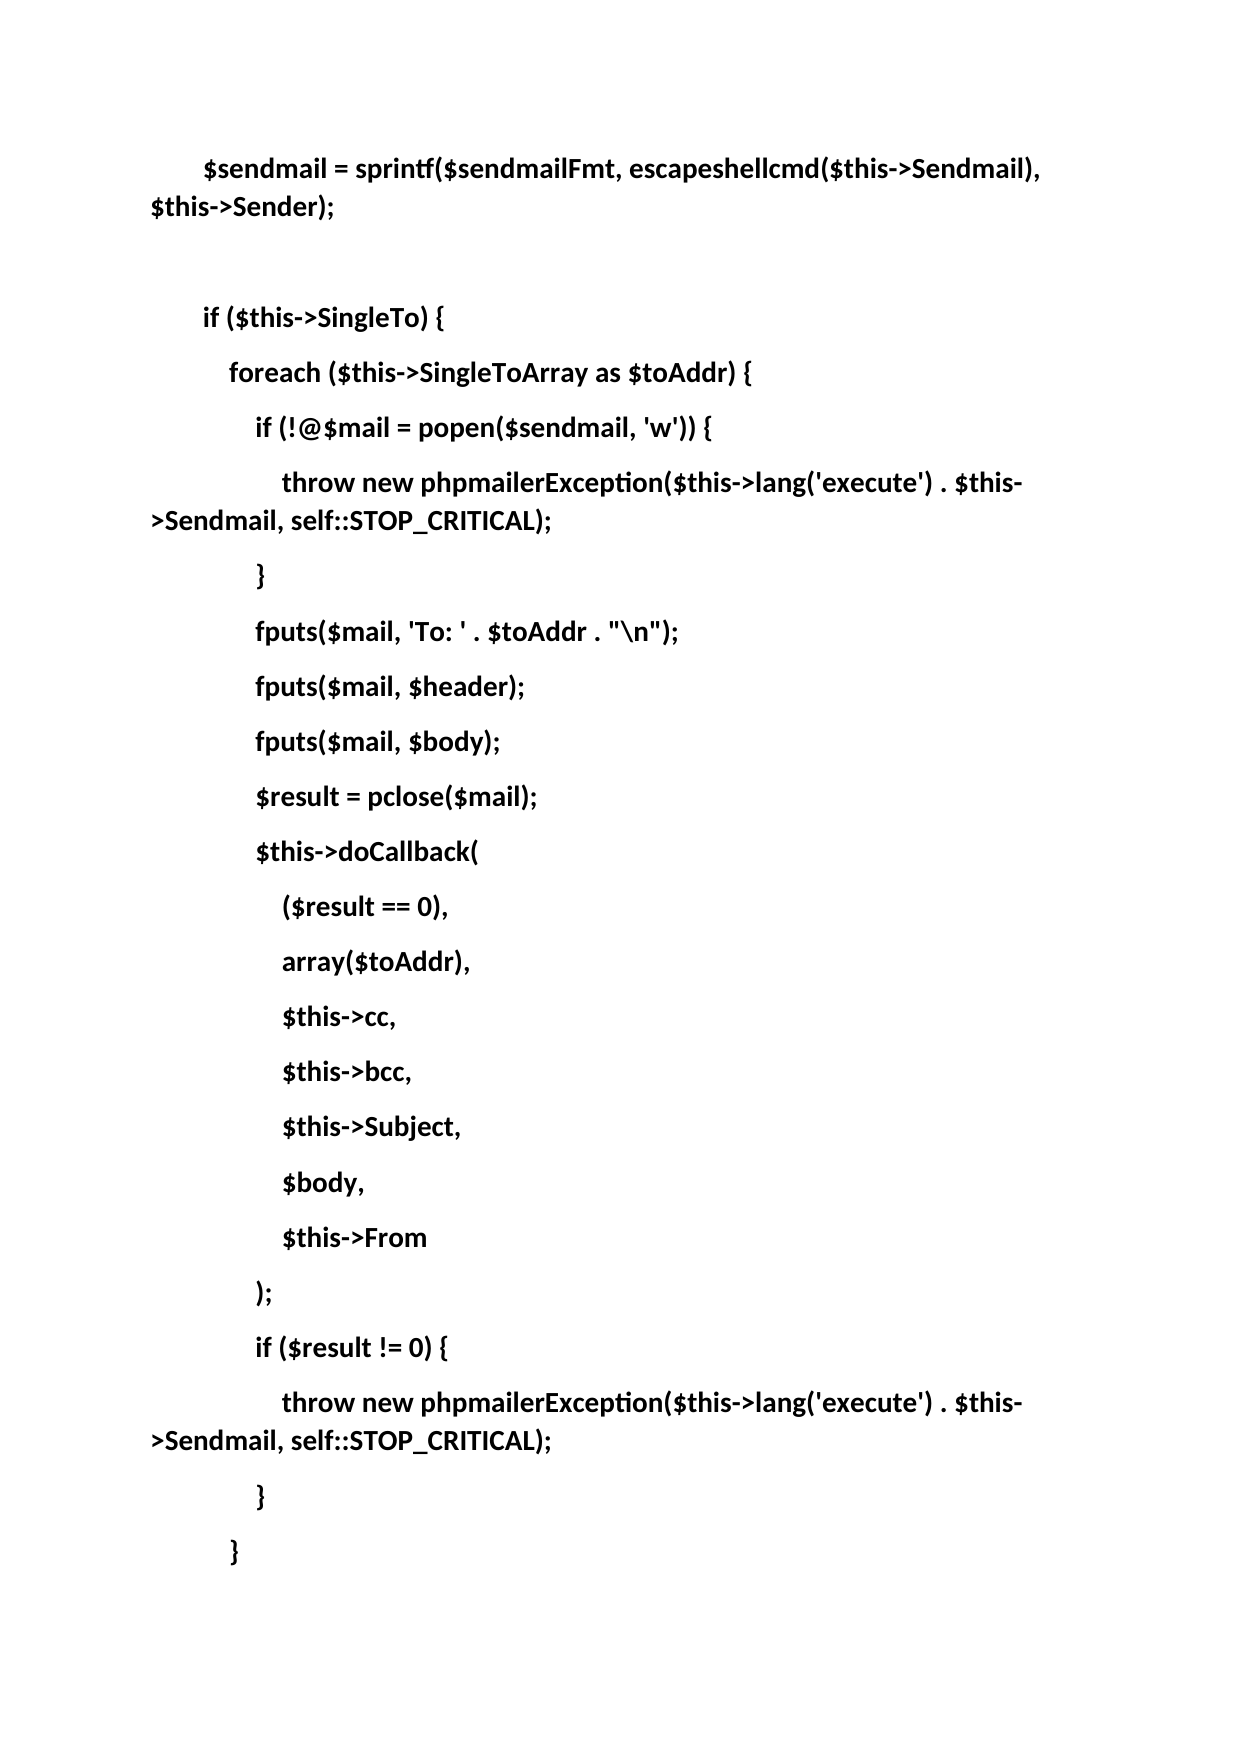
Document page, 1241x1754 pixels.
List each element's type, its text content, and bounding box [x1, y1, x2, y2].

text $this->bcc, [150, 1053, 1090, 1089]
text $result = pclose($mail); [150, 778, 1090, 813]
text fputs($mail, $header); [150, 668, 1090, 703]
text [150, 1384, 1090, 1458]
text ); [150, 1274, 1090, 1309]
text } [150, 1533, 1090, 1568]
text if ($this->SingleTo) { [150, 299, 1090, 334]
text throw new phpmailerException($this->lang('execute') . $this->Sendmail, self::STOP_CRITICAL); [150, 464, 1090, 538]
text if ($result != 0) { [150, 1329, 1090, 1364]
text } [150, 1478, 1090, 1513]
text foreach ($this->SingleToArray as $toAddr) { [150, 354, 1090, 389]
text $this->cc, [150, 998, 1090, 1034]
text } [150, 557, 1090, 593]
text $body, [150, 1164, 1090, 1199]
text array($toAddr), [150, 943, 1090, 979]
text $sendmail = sprintf($sendmailFmt, escapeshellcmd($this->Sendmail), $this->Sender); [150, 150, 1090, 224]
text fputs($mail, 'To: ' . $toAddr . "\n"); [150, 613, 1090, 648]
text if (!@$mail = popen($sendmail, 'w')) { [150, 409, 1090, 444]
text $this->doCallback( [150, 833, 1090, 869]
text ($result == 0), [150, 888, 1090, 924]
text $this->Subject, [150, 1108, 1090, 1144]
text fputs($mail, $body); [150, 723, 1090, 758]
text $this->From [150, 1219, 1090, 1254]
